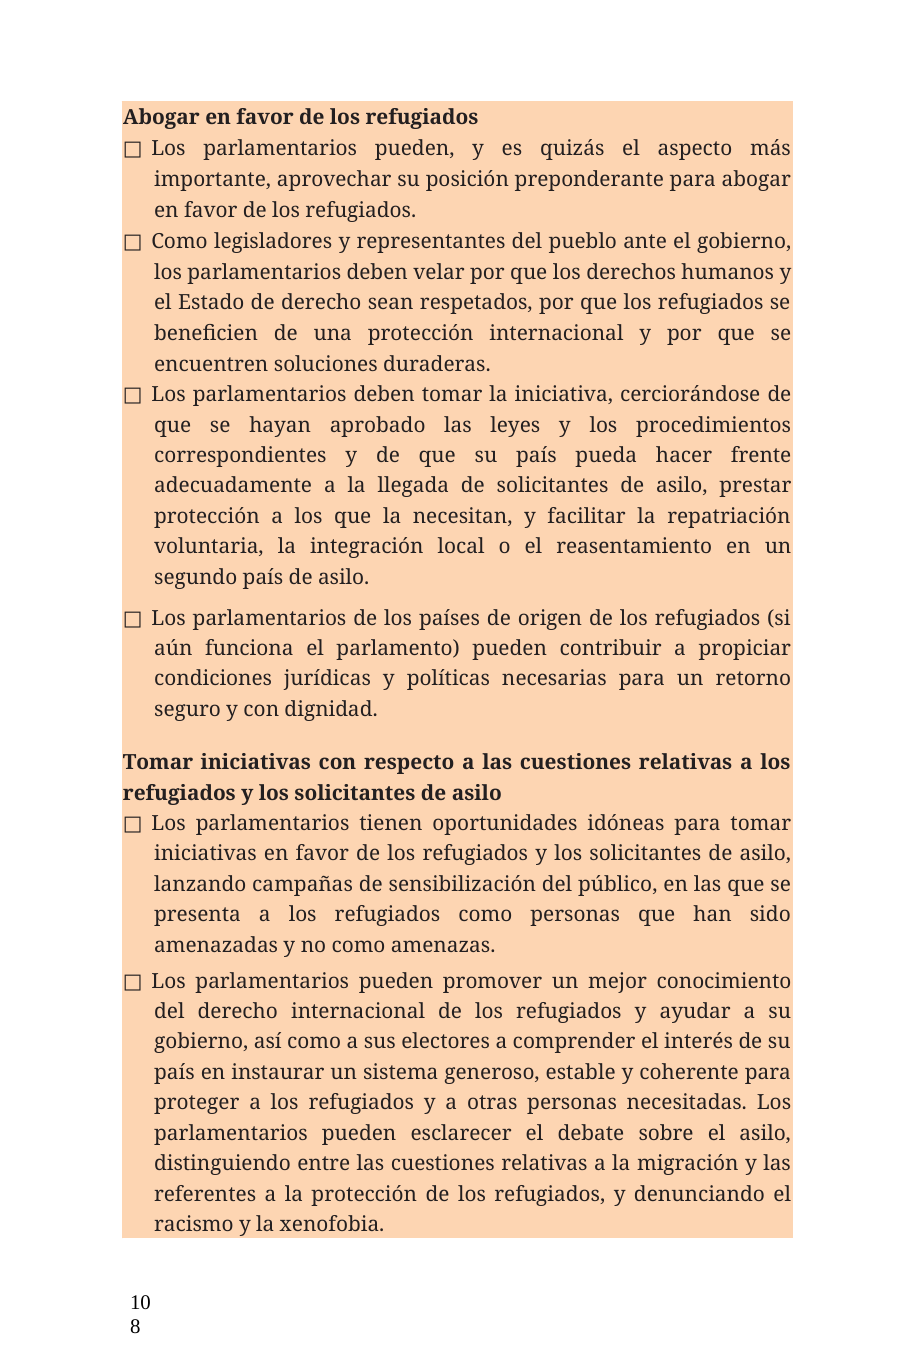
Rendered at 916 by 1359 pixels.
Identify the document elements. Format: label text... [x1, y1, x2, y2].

list Como legisladores y representantes del pueblo ante el gobierno, los parlamentarios deben velar por que los derechos humanos y el Estado de derecho sean respetados, por que los refugiados se beneficien de una protección internacional y por que se encuentren soluciones duraderas. [123, 223, 792, 374]
list Los parlamentarios tienen oportunidades idóneas para tomar iniciativas en favor de los refugiados y los solicitantes de asilo, lanzando campañas de sensibilización del público, en las que se presenta a los refugiados como personas que han sido amenazadas y no como amenazas. [123, 807, 792, 958]
list Los parlamentarios pueden, y es quizás el aspecto más importante, aprovechar su posición preponderante para abogar en favor de los refugiados. [123, 132, 792, 223]
text Abogar en favor de los refugiados [123, 103, 792, 131]
list Los parlamentarios deben tomar la iniciativa, cerciorándose de que se hayan aprobado las leyes y los procedimientos correspondientes y de que su país pueda hacer frente adecuadamente a la llegada de solicitantes de asilo, prestar protección a los que la necesitan, y facilitar la repatriación voluntaria, la integración local o el reasentamiento en un segundo país de asilo. [123, 374, 792, 590]
text Tomar iniciativas con respecto a las cuestiones relativas a los refugiados y los solicitantes de asilo [123, 746, 792, 806]
list Los parlamentarios pueden promover un mejor conocimiento del derecho internacional de los refugiados y ayudar a su gobierno, así como a sus electores a comprender el interés de su país en instaurar un sistema generoso, estable y coherente para proteger a los refugiados y a otras personas necesitadas. Los parlamentarios pueden esclarecer el debate sobre el asilo, distinguiendo entre las cuestiones relativas a la migración y las referentes a la protección de los refugiados, y denunciando el racismo y la xenofobia. [123, 961, 792, 1237]
list Los parlamentarios de los países de origen de los refugiados (si aún funciona el parlamento) pueden contribuir a propiciar condiciones jurídicas y políticas necesarias para un retorno seguro y con dignidad. [123, 597, 792, 722]
